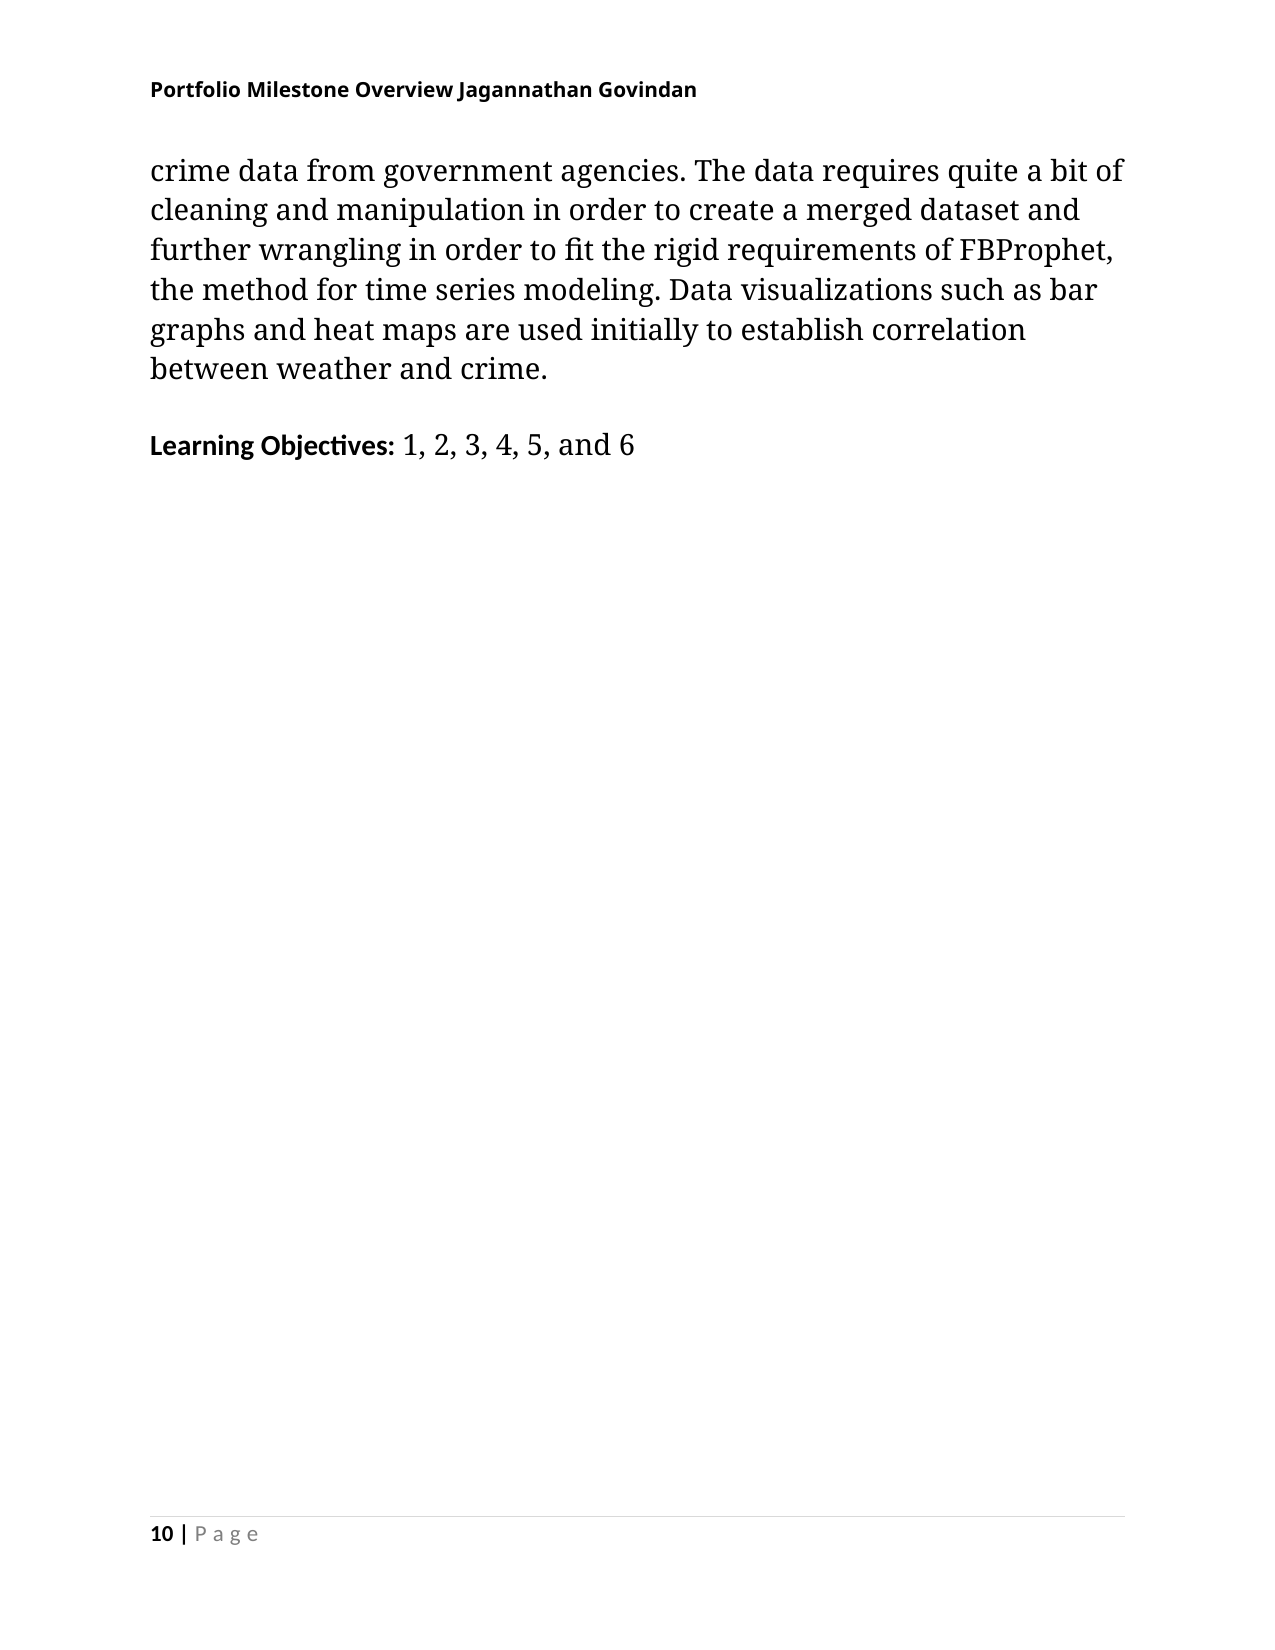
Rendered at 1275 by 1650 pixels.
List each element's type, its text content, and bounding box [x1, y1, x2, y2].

text Learning Objectives: 1, 2, 3, 4, 5, and 6 [150, 424, 1125, 463]
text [150, 150, 1125, 388]
